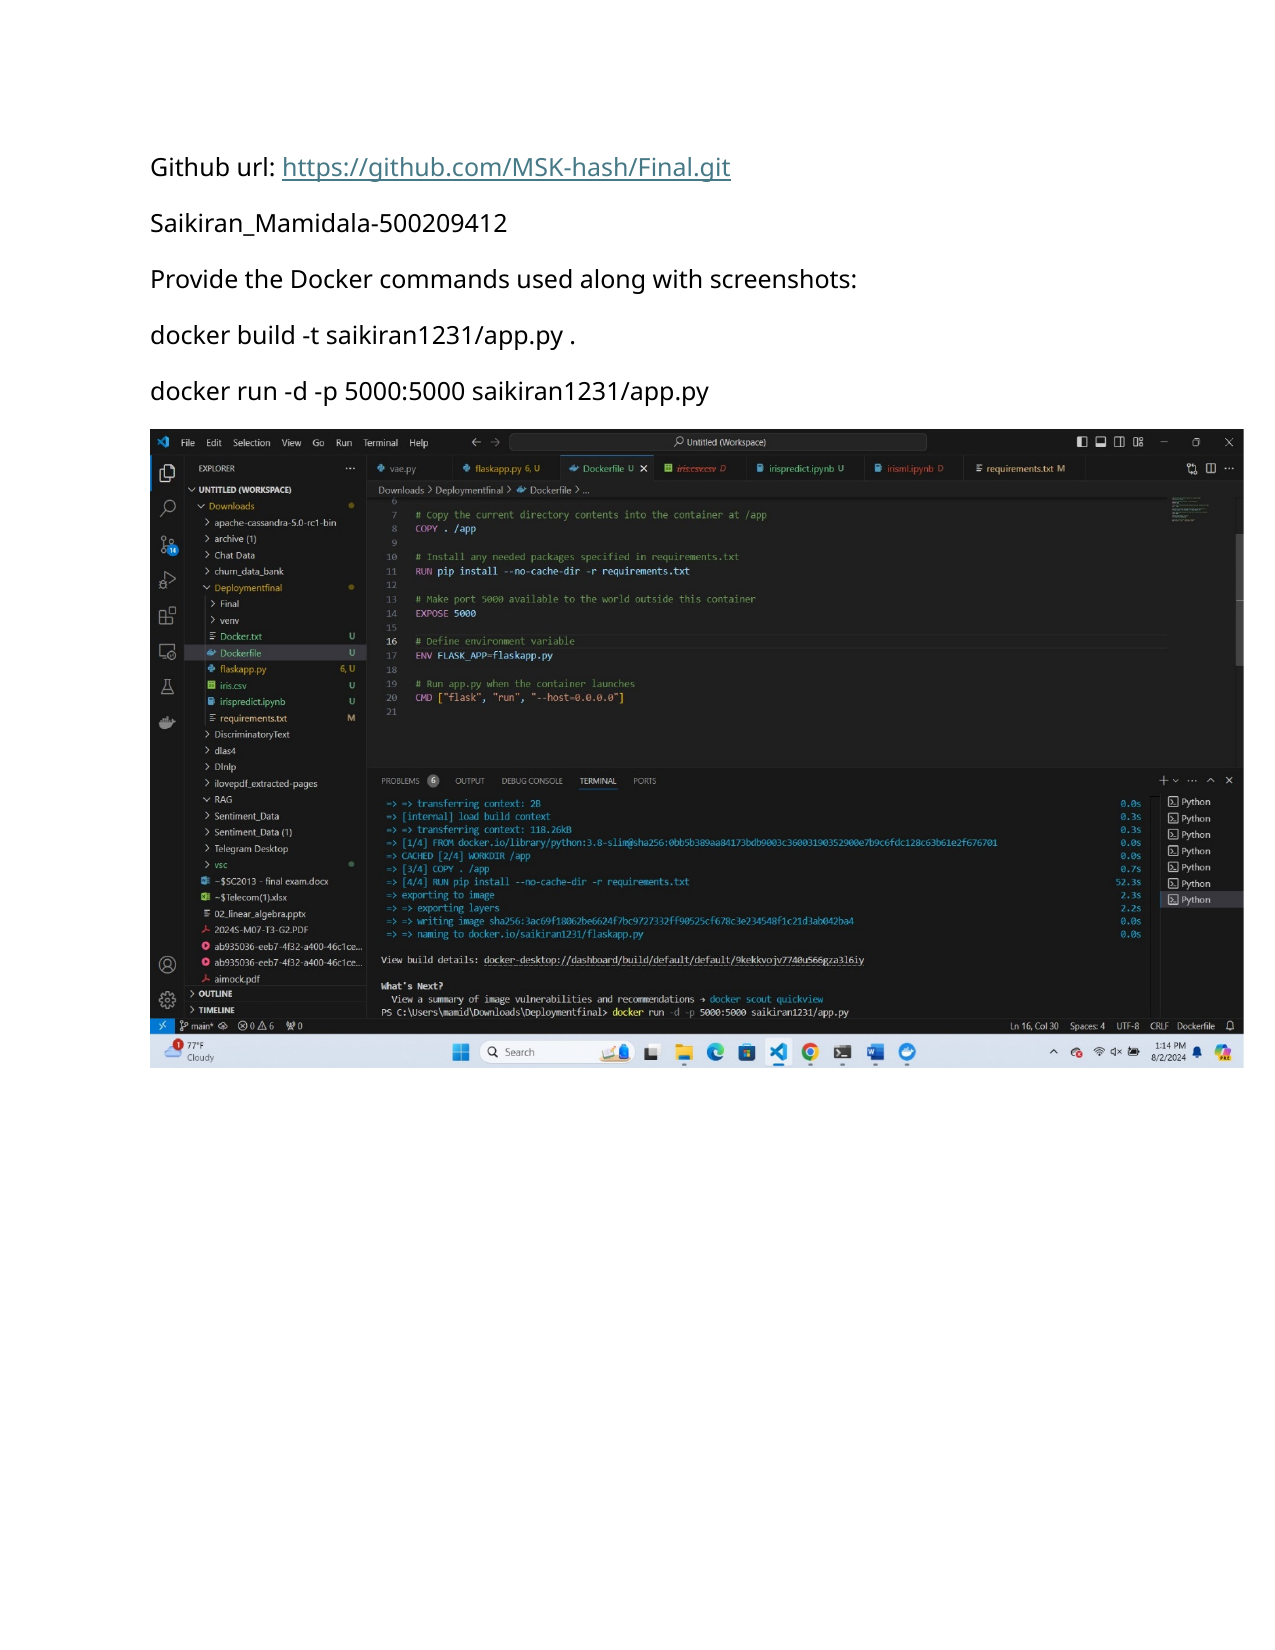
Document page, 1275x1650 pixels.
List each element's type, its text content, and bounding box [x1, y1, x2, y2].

picture [150, 429, 1244, 1068]
text Saikiran_Mamidala-500209412 [150, 206, 1125, 240]
text Github url: https://github.com/MSK-hash/Final.git [150, 150, 1125, 184]
text docker run -d -p 5000:5000 saikiran1231/app.py [150, 373, 1125, 407]
text Provide the Docker commands used along with screenshots: [150, 262, 1125, 296]
text docker build -t saikiran1231/app.py . [150, 317, 1125, 352]
